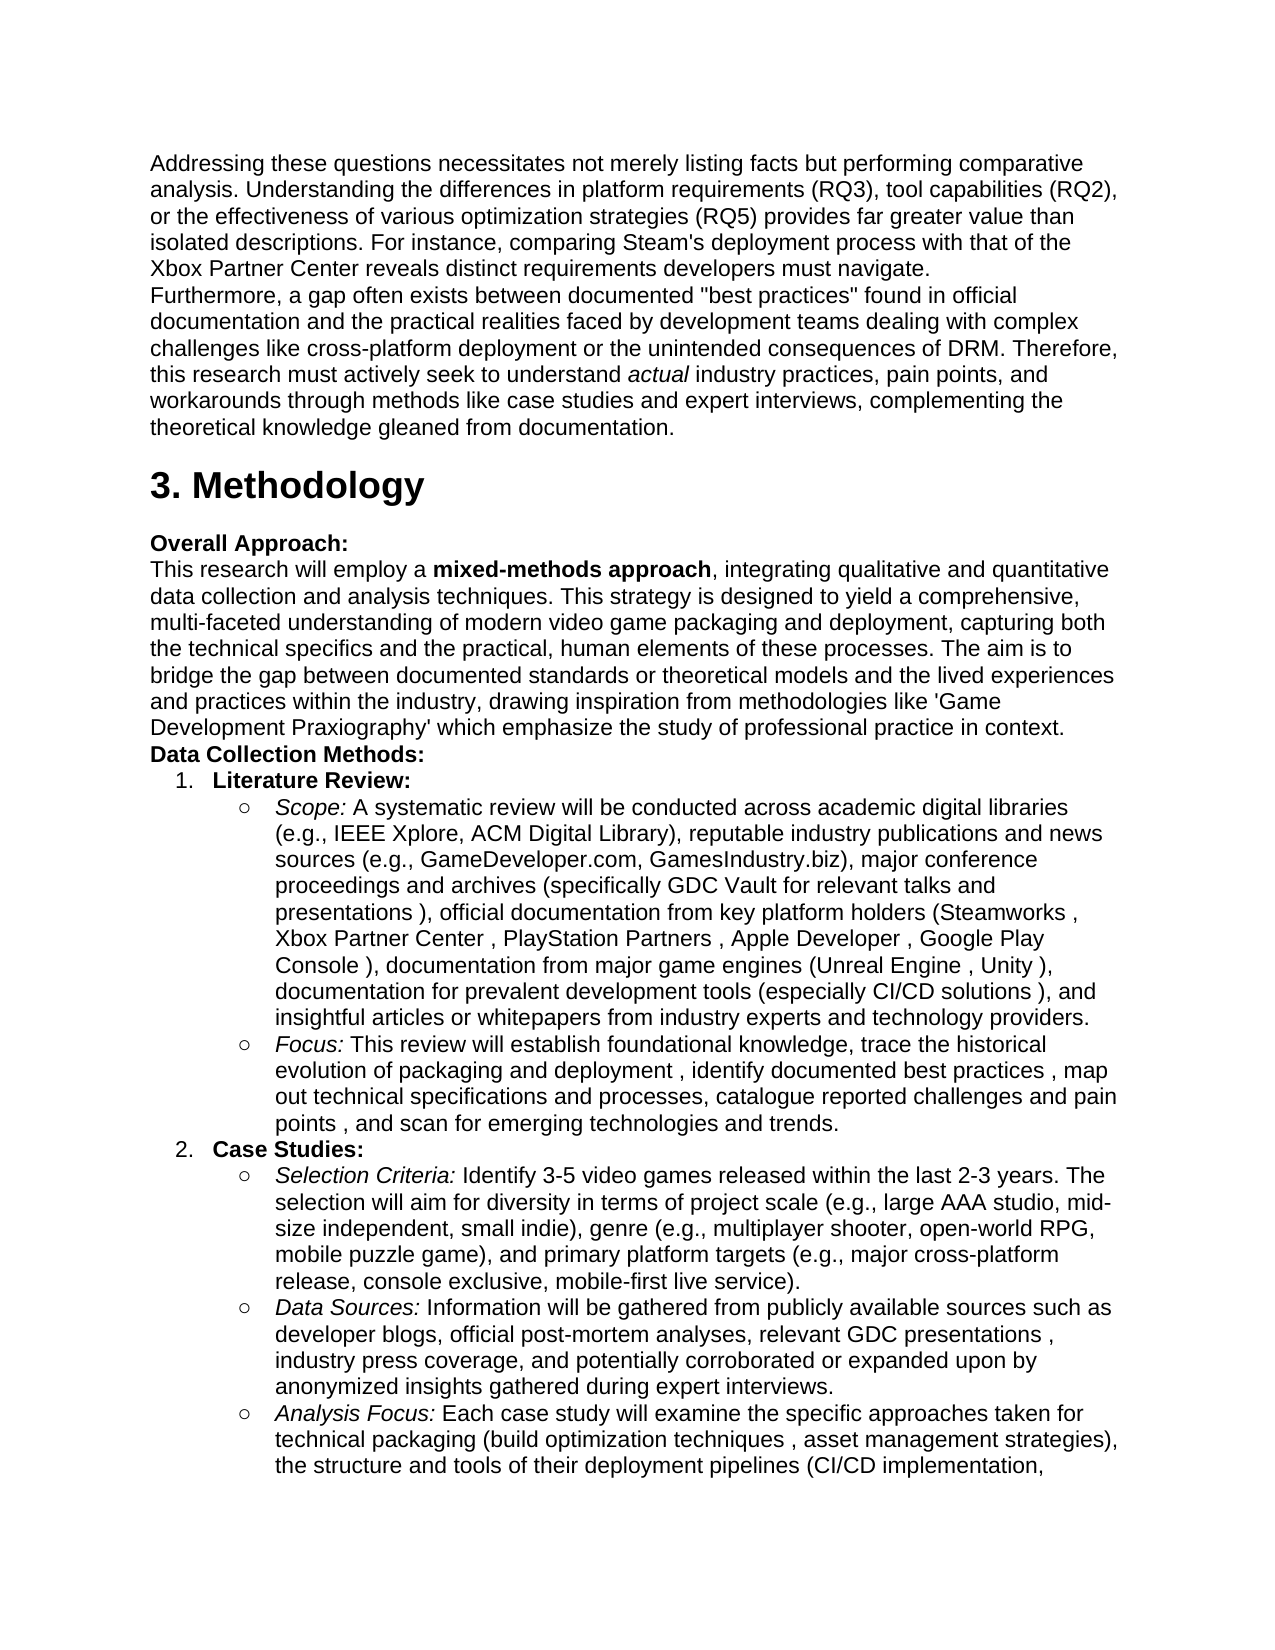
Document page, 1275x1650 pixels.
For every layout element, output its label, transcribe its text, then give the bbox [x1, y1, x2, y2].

list Case Studies: [175, 1136, 1125, 1162]
text Furthermore, a gap often exists between documented "best practices" found in official documentation and the practical realities faced by development teams dealing with complex challenges like cross-platform deployment or the unintended consequences of DRM. Therefore, this research must actively seek to understand actual industry practices, pain points, and workarounds through methods like case studies and expert interviews, complementing the theoretical knowledge gleaned from documentation. [150, 282, 1125, 440]
list Literature Review: [175, 767, 1125, 793]
text Addressing these questions necessitates not merely listing facts but performing comparative analysis. Understanding the differences in platform requirements (RQ3), tool capabilities (RQ2), or the effectiveness of various optimization strategies (RQ5) provides far greater value than isolated descriptions. For instance, comparing Steam's deployment process with that of the Xbox Partner Center reveals distinct requirements developers must navigate. [150, 150, 1125, 282]
text Data Collection Methods: [150, 741, 1125, 767]
list Data Sources: Information will be gathered from publicly available sources such as developer blogs, official post-mortem analyses, relevant GDC presentations , industry press coverage, and potentially corroborated or expanded upon by anonymized insights gathered during expert interviews. [237, 1294, 1125, 1399]
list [237, 1399, 1125, 1479]
text This research will employ a mixed-methods approach, integrating qualitative and quantitative data collection and analysis techniques. This strategy is designed to yield a comprehensive, multi-faceted understanding of modern video game packaging and deployment, capturing both the technical specifics and the practical, human elements of these processes. The aim is to bridge the gap between documented standards or theoretical models and the lived experiences and practices within the industry, drawing inspiration from methodologies like 'Game Development Praxiography' which emphasize the study of professional practice in context. [150, 556, 1125, 741]
list Focus: This review will establish foundational knowledge, trace the historical evolution of packaging and deployment , identify documented best practices , map out technical specifications and processes, catalogue reported challenges and pain points , and scan for emerging technologies and trends. [237, 1031, 1125, 1136]
subtitle 3. Methodology [150, 463, 1125, 506]
text Overall Approach: [150, 530, 1125, 556]
list Selection Criteria: Identify 3-5 video games released within the last 2-3 years. The selection will aim for diversity in terms of project scale (e.g., large AAA studio, mid-size independent, small indie), genre (e.g., multiplayer shooter, open-world RPG, mobile puzzle game), and primary platform targets (e.g., major cross-platform release, console exclusive, mobile-first live service). [237, 1162, 1125, 1294]
list Scope: A systematic review will be conducted across academic digital libraries (e.g., IEEE Xplore, ACM Digital Library), reputable industry publications and news sources (e.g., GameDeveloper.com, GamesIndustry.biz), major conference proceedings and archives (specifically GDC Vault for relevant talks and presentations ), official documentation from key platform holders (Steamworks , Xbox Partner Center , PlayStation Partners , Apple Developer , Google Play Console ), documentation from major game engines (Unreal Engine , Unity ), documentation for prevalent development tools (especially CI/CD solutions ), and insightful articles or whitepapers from industry experts and technology providers. [237, 793, 1125, 1031]
